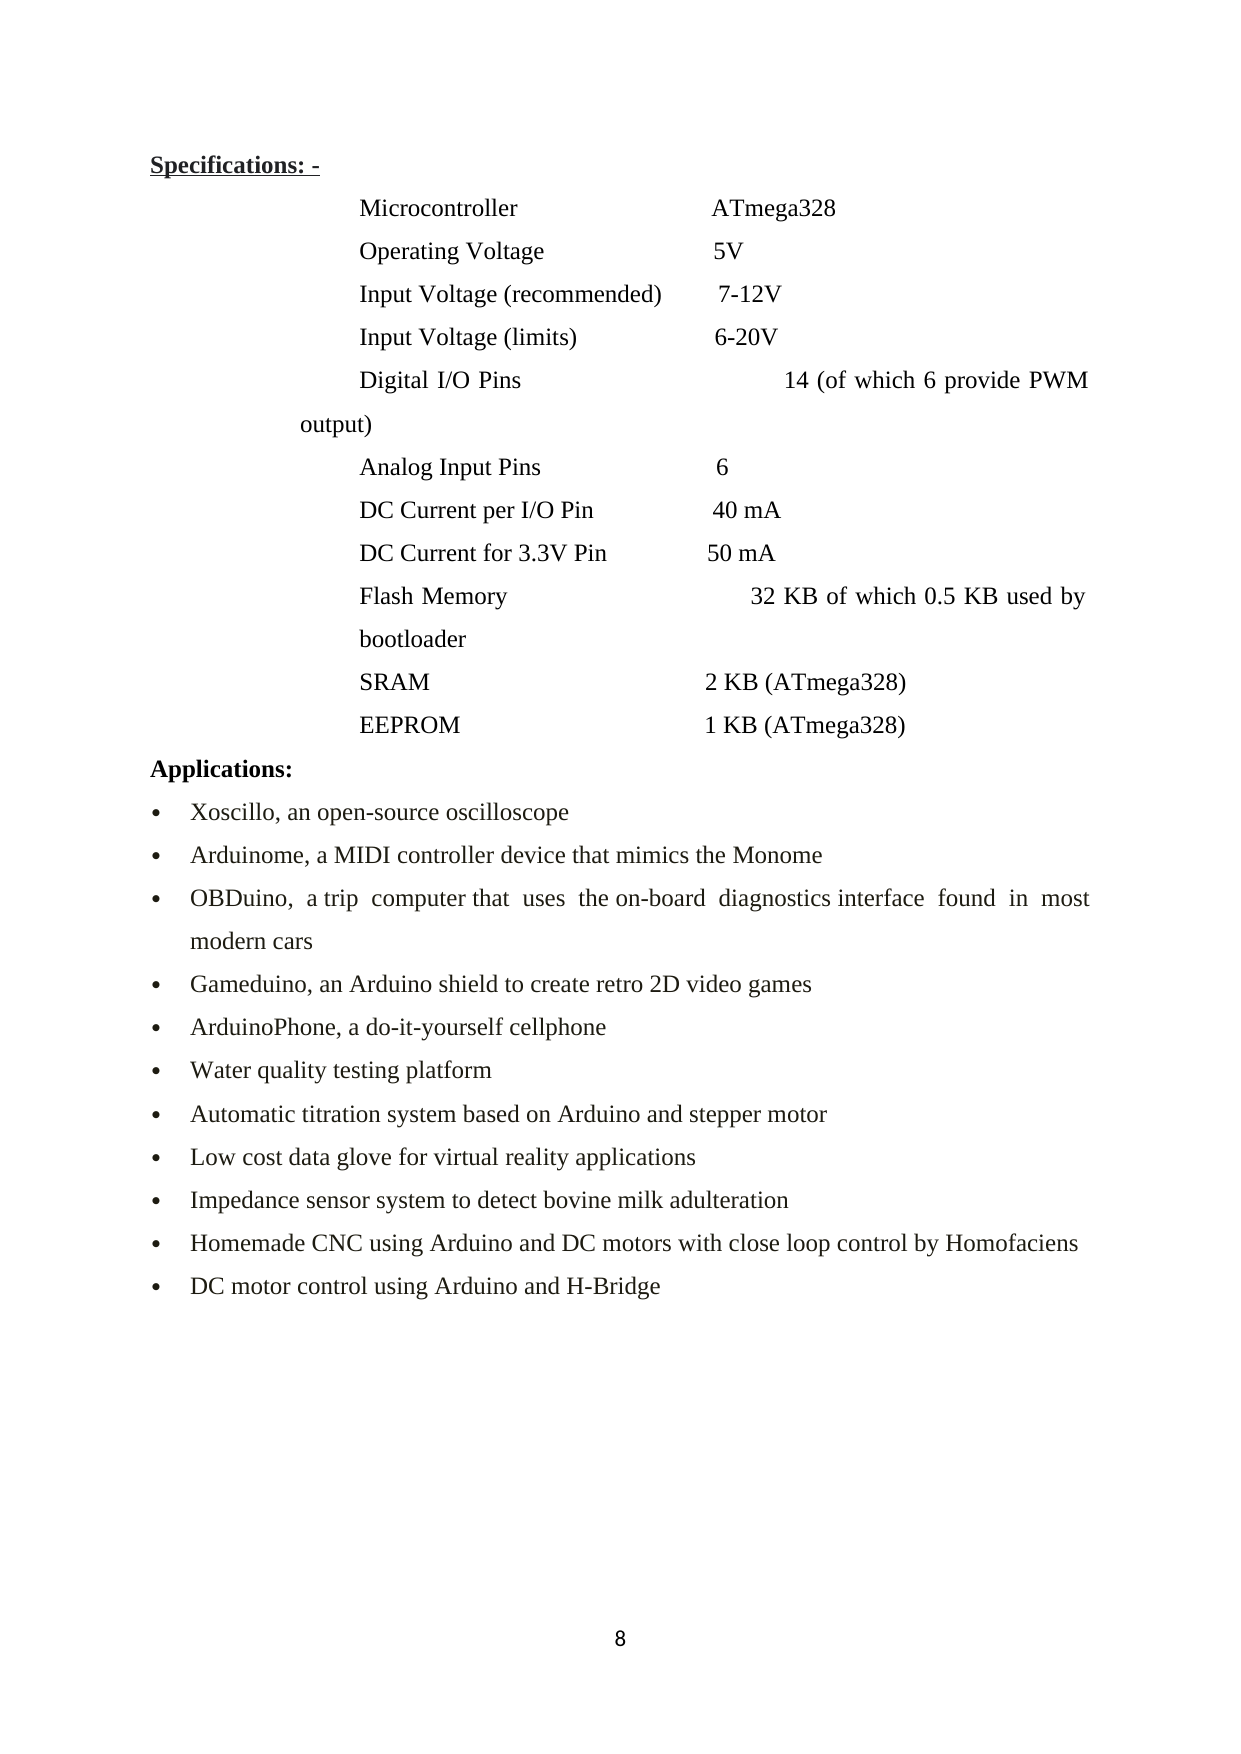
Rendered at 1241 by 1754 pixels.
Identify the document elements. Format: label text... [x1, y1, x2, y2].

list DC motor control using Arduino and H-Bridge [152, 1271, 1090, 1300]
list OBDuino, a trip computer that uses the on-board diagnostics interface found in most modern cars [152, 883, 1090, 955]
text Analog Input Pins 6 [300, 452, 1090, 481]
list ArduinoPhone, a do-it-yourself cellphone [152, 1012, 1090, 1041]
list Impedance sensor system to detect bovine milk adulteration [152, 1185, 1090, 1214]
list Arduinome, a MIDI controller device that mimics the Monome [152, 840, 1090, 869]
text DC Current per I/O Pin 40 mA [300, 495, 1090, 524]
text EEPROM 1 KB (ATmega328) [300, 711, 1090, 739]
text Microcontroller ATmega328 [300, 193, 1090, 222]
text DC Current for 3.3V Pin 50 mA [300, 538, 1090, 567]
text Input Voltage (recommended) 7-12V [300, 279, 1090, 308]
text Applications: [150, 754, 1090, 782]
list Automatic titration system based on Arduino and stepper motor [152, 1099, 1090, 1127]
text Operating Voltage 5V [300, 236, 1090, 265]
text SRAM 2 KB (ATmega328) [300, 667, 1090, 696]
list Water quality testing platform [152, 1056, 1090, 1084]
text Flash Memory 32 KB of which 0.5 KB used by bootloader [359, 581, 1090, 653]
list Low cost data glove for virtual reality applications [152, 1142, 1090, 1171]
list Gameduino, an Arduino shield to create retro 2D video games [152, 969, 1090, 998]
text Digital I/O Pins 14 (of which 6 provide PWM output) [300, 366, 1090, 437]
text Input Voltage (limits) 6-20V [300, 322, 1090, 351]
text Specifications: - [150, 150, 1090, 179]
list Xoscillo, an open-source oscilloscope [152, 797, 1090, 826]
list Homemade CNC using Arduino and DC motors with close loop control by Homofaciens [152, 1228, 1090, 1257]
